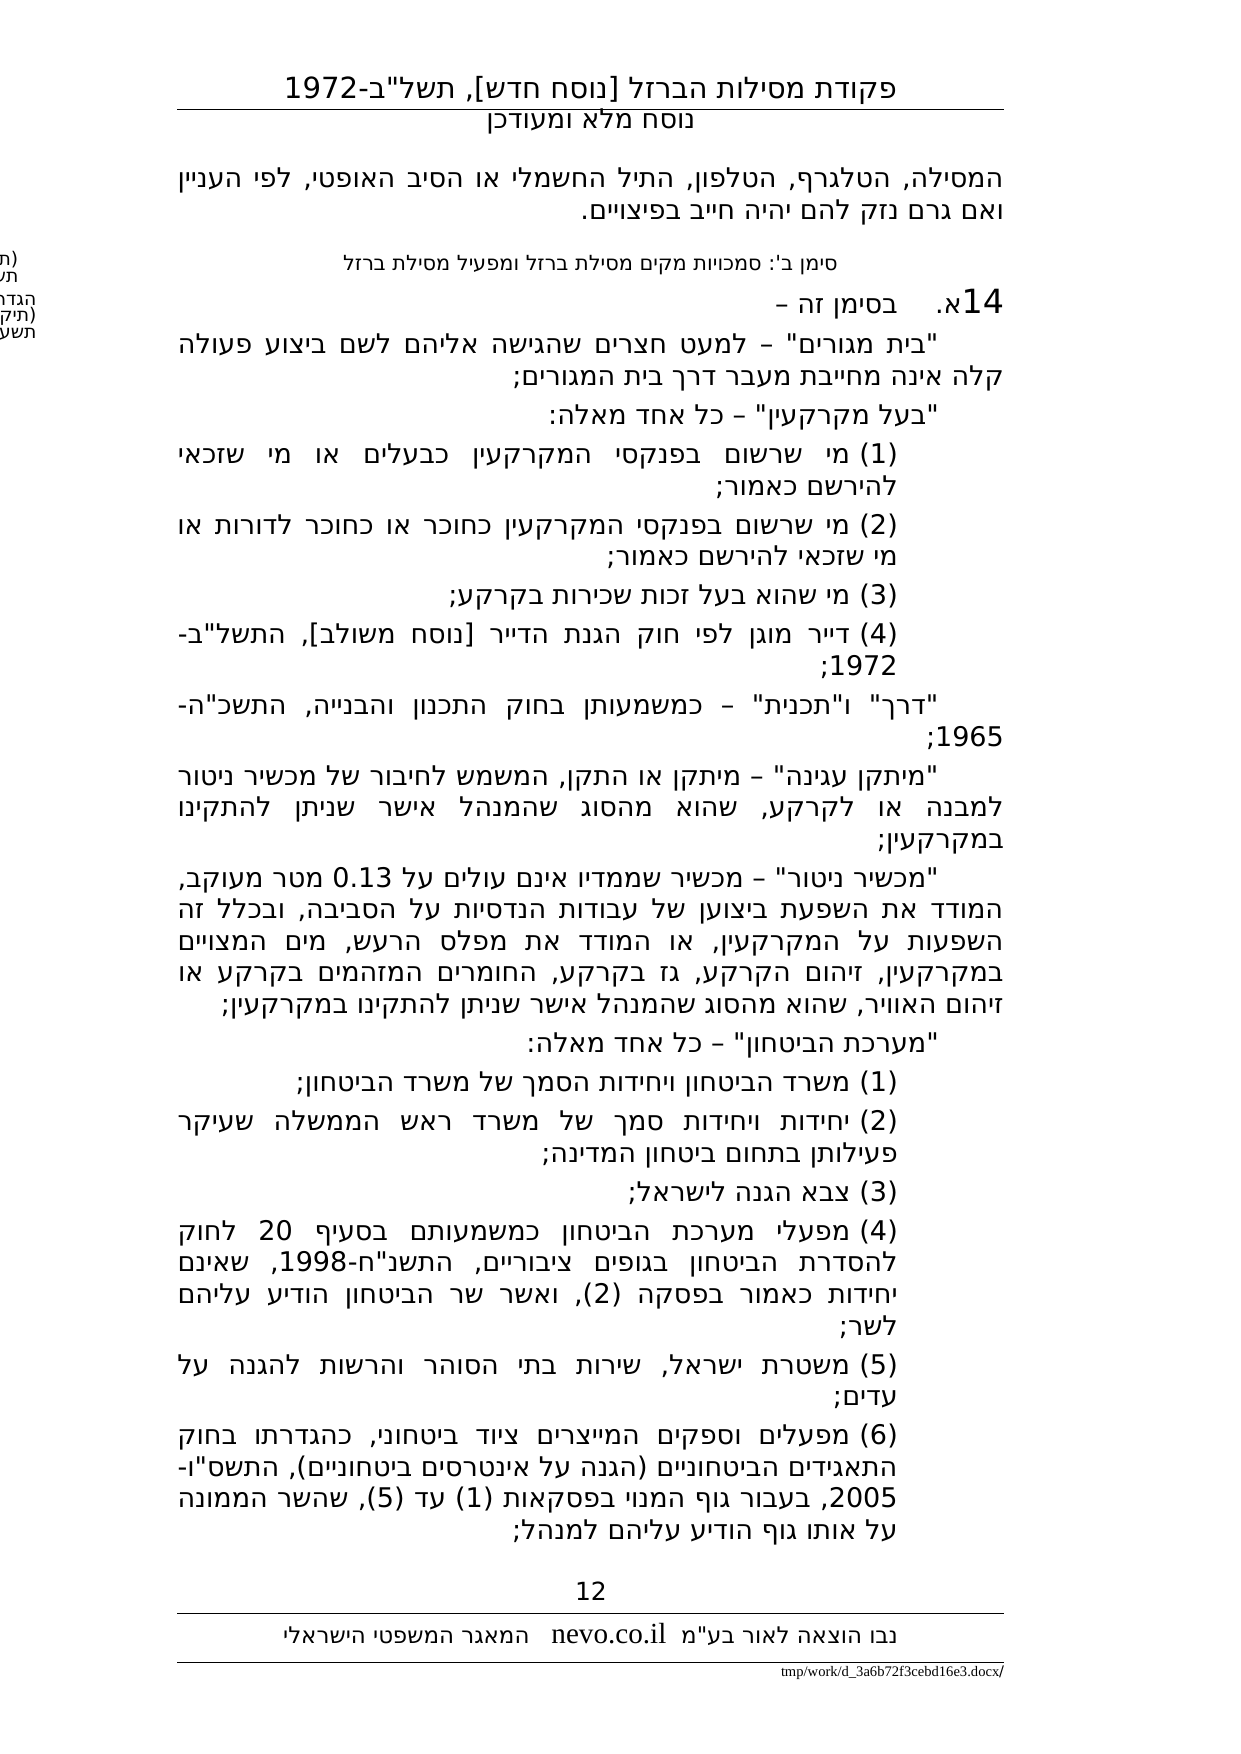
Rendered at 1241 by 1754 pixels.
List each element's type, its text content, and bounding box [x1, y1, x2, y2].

text "מכשיר ניטור" – מכשיר שממדיו אינם עולים על 0.13 מטר מעוקב, המודד את השפעת ביצוען של עבודות הנדסיות על הסביבה, ובכלל זה השפעות על המקרקעין, או המודד את מפלס הרעש, מים המצויים במקרקעין, זיהום הקרקע, גז בקרקע, החומרים המזהמים בקרקע או זיהום האוויר, שהוא מהסוג שהמנהל אישר שניתן להתקינו במקרקעין; [177, 862, 1004, 1020]
text (3) מי שהוא בעל זכות שכירות בקרקע; [177, 579, 898, 611]
text (1) מי שרשום בפנקסי המקרקעין כבעלים או מי שזכאי להירשם כאמור; [177, 438, 898, 501]
text "מערכת הביטחון" – כל אחד מאלה: [177, 1027, 1004, 1059]
text (5) משטרת ישראל, שירות בתי הסוהר והרשות להגנה על עדים; [177, 1349, 898, 1412]
text 14א. בסימן זה – [177, 282, 1004, 321]
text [177, 162, 1004, 226]
text "בעל מקרקעין" – כל אחד מאלה: [177, 399, 1004, 431]
text (3) צבא הגנה לישראל; [177, 1176, 898, 1208]
text "מיתקן עגינה" – מיתקן או התקן, המשמש לחיבור של מכשיר ניטור למבנה או לקרקע, שהוא מהסוג שהמנהל אישר שניתן להתקינו במקרקעין; [177, 760, 1004, 854]
text "בית מגורים" – למעט חצרים שהגישה אליהם לשם ביצוע פעולה קלה אינה מחייבת מעבר דרך בית המגורים; [177, 329, 1004, 392]
text (4) מפעלי מערכת הביטחון כמשמעותם בסעיף 20 לחוק להסדרת הביטחון בגופים ציבוריים, התשנ"ח-1998, שאינם יחידות כאמור בפסקה (2), ואשר שר הביטחון הודיע עליהם לשר; [177, 1215, 898, 1341]
text (4) דייר מוגן לפי חוק הגנת הדייר [נוסח משולב], התשל"ב-1972; [177, 619, 898, 682]
text סימן ב': סמכויות מקים מסילת ברזל ומפעיל מסילת ברזל [177, 251, 1004, 275]
text (2) יחידות ויחידות סמך של משרד ראש הממשלה שעיקר פעילותן בתחום ביטחון המדינה; [177, 1106, 898, 1169]
text (2) מי שרשום בפנקסי המקרקעין כחוכר או כחוכר לדורות או מי שזכאי להירשם כאמור; [177, 509, 898, 572]
text (6) מפעלים וספקים המייצרים ציוד ביטחוני, כהגדרתו בחוק התאגידים הביטחוניים (הגנה על אינטרסים ביטחוניים), התשס"ו-2005, בעבור גוף המנוי בפסקאות (1) עד (5), שהשר הממונה על אותו גוף הודיע עליהם למנהל; [177, 1419, 898, 1546]
text (1) משרד הביטחון ויחידות הסמך של משרד הביטחון; [177, 1066, 898, 1098]
text "דרך" ו"תכנית" – כמשמעותן בחוק התכנון והבנייה, התשכ"ה-1965; [177, 689, 1004, 752]
